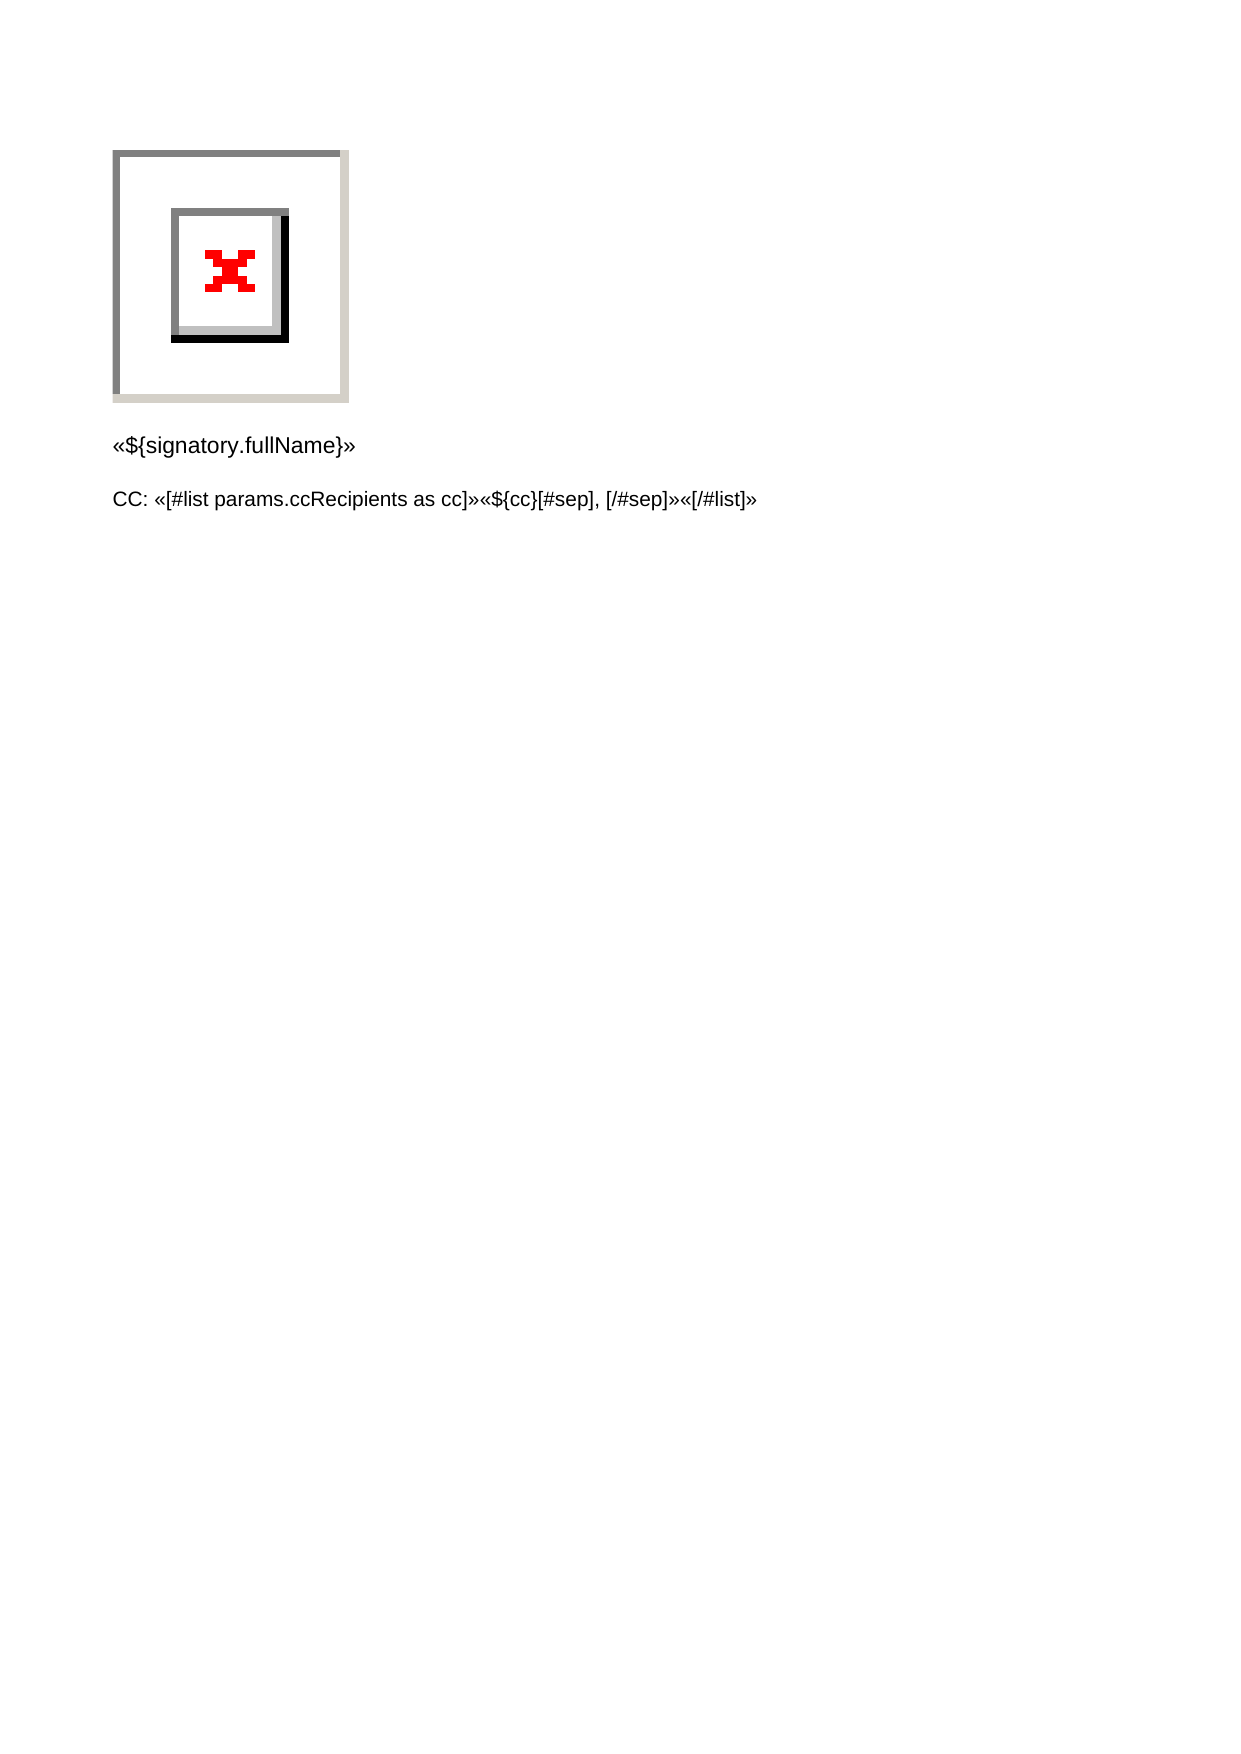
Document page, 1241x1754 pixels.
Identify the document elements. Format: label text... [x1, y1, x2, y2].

picture [112, 150, 349, 403]
text CC: «[#list params.ccRecipients as cc]»«${cc}[#sep], [/#sep]»«[/#list]» [112, 487, 1128, 511]
text «${signatory.fullName}» [112, 432, 1128, 458]
